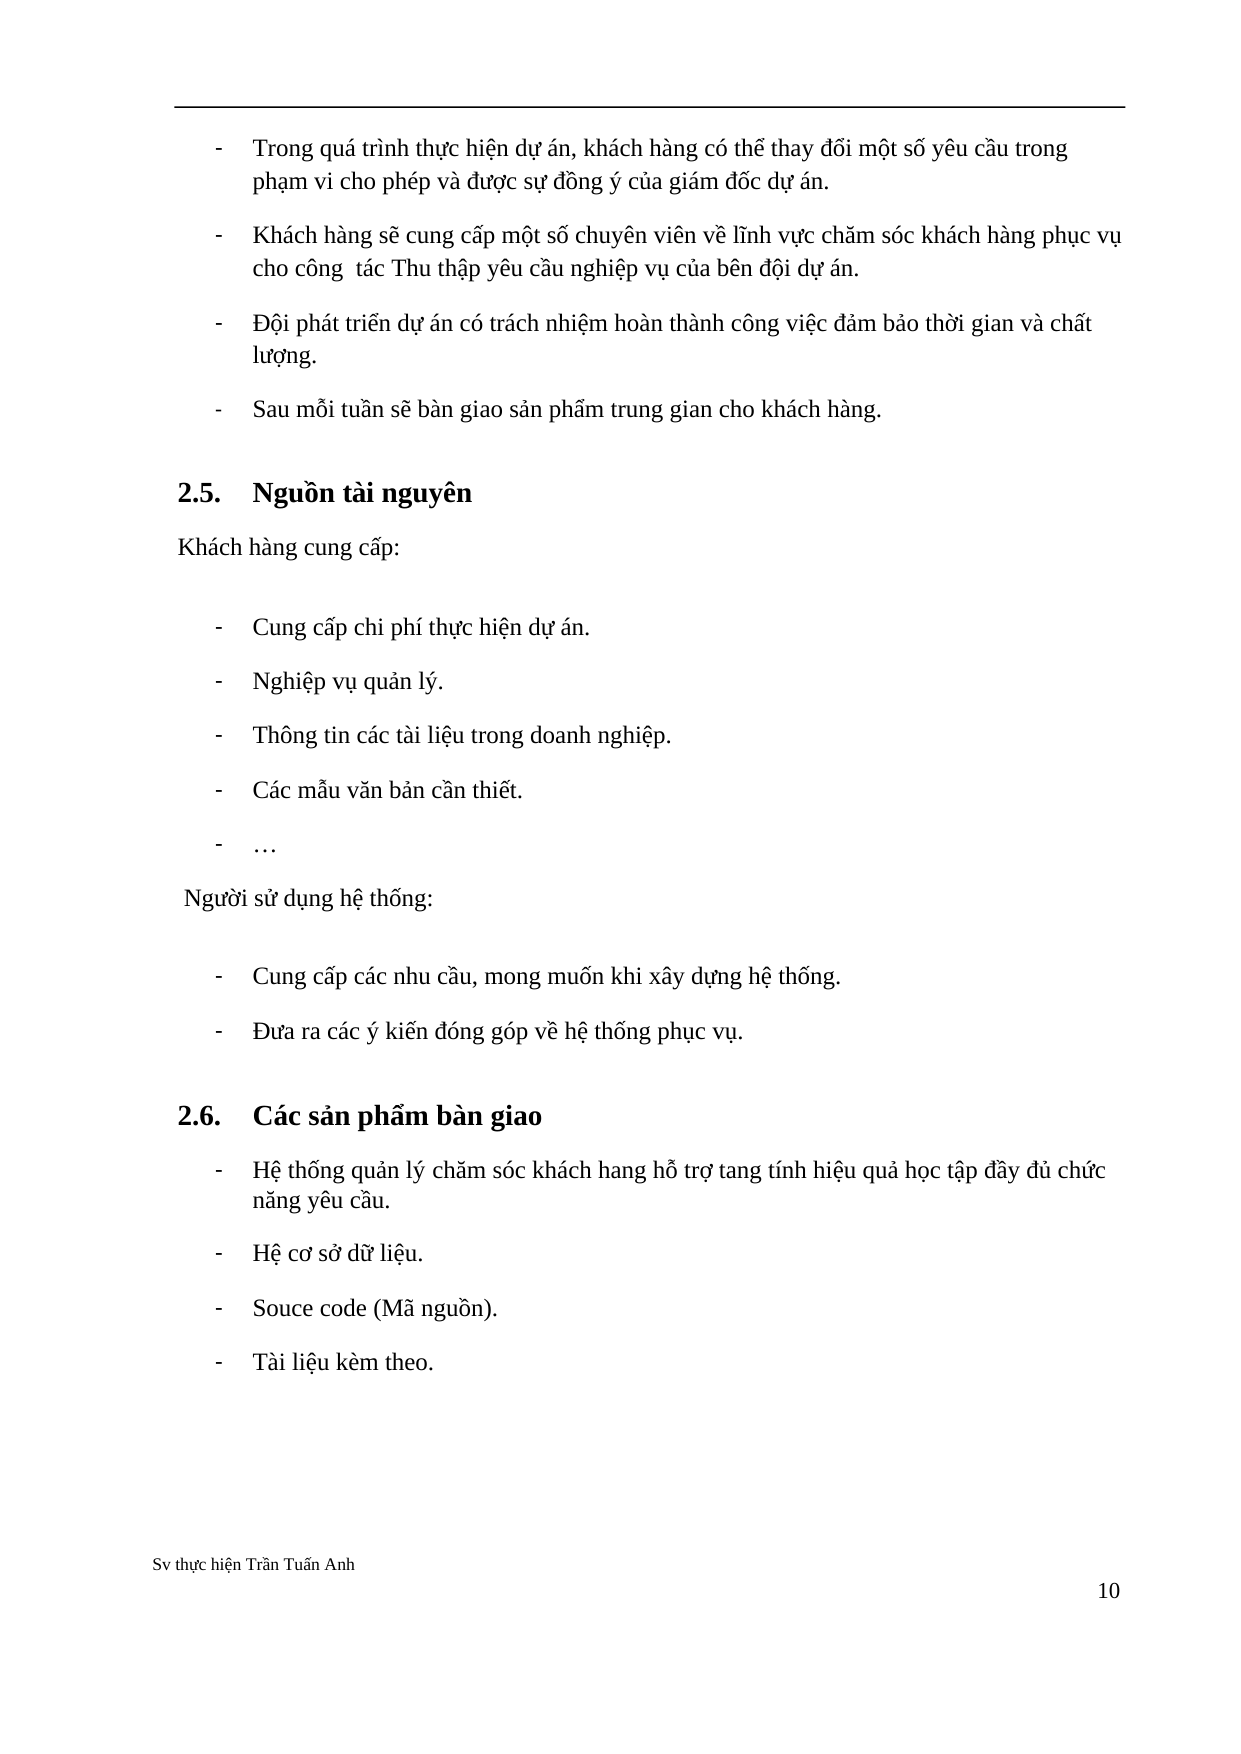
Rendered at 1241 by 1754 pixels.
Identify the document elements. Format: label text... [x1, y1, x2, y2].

list Khách hàng sẽ cung cấp một số chuyên viên về lĩnh vực chăm sóc khách hàng phục vụ cho công tác Thu thập yêu cầu nghiệp vụ của bên đội dự án. [215, 219, 1123, 282]
subtitle Nguồn tài nguyên [177, 476, 1146, 509]
list Hệ thống quản lý chăm sóc khách hang hỗ trợ tang tính hiệu quả học tập đầy đủ chức năng yêu cầu. [215, 1154, 1146, 1214]
list Sau mỗi tuần sẽ bàn giao sản phẩm trung gian cho khách hàng. [215, 394, 1146, 423]
list Souce code (Mã nguồn). [215, 1292, 1146, 1322]
list Tài liệu kèm theo. [215, 1346, 1146, 1377]
list Trong quá trình thực hiện dự án, khách hàng có thể thay đổi một số yêu cầu trong phạm vi cho phép và được sự đồng ý của giám đốc dự án. [215, 132, 1123, 194]
subtitle Các sản phẩm bàn giao [177, 1098, 1146, 1132]
list Đội phát triển dự án có trách nhiệm hoàn thành công việc đảm bảo thời gian và chất lượng. [215, 307, 1122, 369]
list Hệ cơ sở dữ liệu. [215, 1237, 1146, 1268]
text Người sử dụng hệ thống: [183, 883, 1146, 911]
list Thông tin các tài liệu trong doanh nghiệp. [215, 719, 1146, 750]
list Cung cấp chi phí thực hiện dự án. [215, 611, 1146, 641]
list Đưa ra các ý kiến đóng góp về hệ thống phục vụ. [215, 1015, 1146, 1046]
text Khách hàng cung cấp: [177, 532, 1146, 561]
list Cung cấp các nhu cầu, mong muốn khi xây dựng hệ thống. [215, 960, 1146, 991]
list Các mẫu văn bản cần thiết. [215, 774, 1146, 804]
list Nghiệp vụ quản lý. [215, 665, 1146, 696]
text - … [215, 828, 1146, 859]
